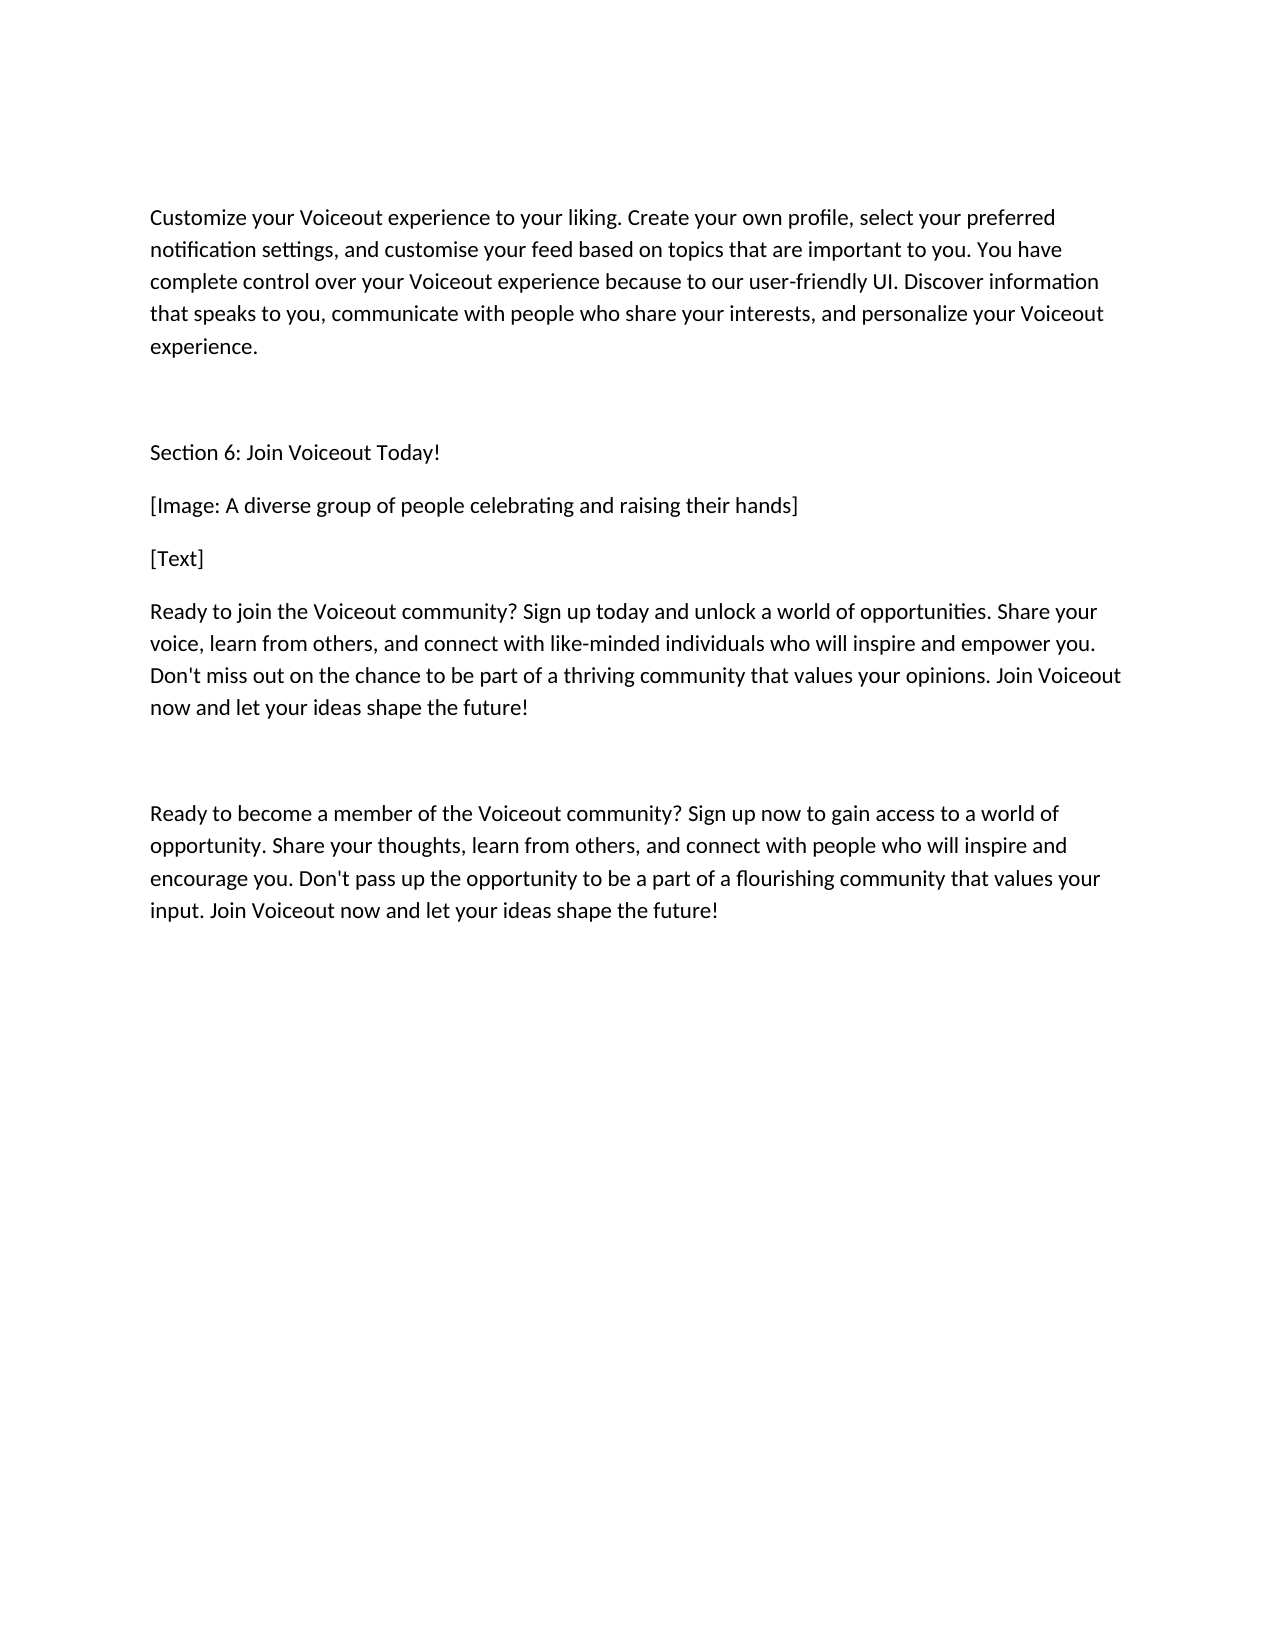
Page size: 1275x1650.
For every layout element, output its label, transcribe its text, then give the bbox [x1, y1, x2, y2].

text [Text] [150, 544, 1125, 572]
text Ready to become a member of the Voiceout community? Sign up now to gain access to a world of opportunity. Share your thoughts, learn from others, and connect with people who will inspire and encourage you. Don't pass up the opportunity to be a part of a flourishing community that values your input. Join Voiceout now and let your ideas shape the future! [150, 799, 1125, 924]
text [Image: A diverse group of people celebrating and raising their hands] [150, 491, 1125, 519]
text Section 6: Join Voiceout Today! [150, 438, 1125, 466]
text Ready to join the Voiceout community? Sign up today and unlock a world of opportunities. Share your voice, learn from others, and connect with like-minded individuals who will inspire and empower you. Don't miss out on the chance to be part of a thriving community that values your opinions. Join Voiceout now and let your ideas shape the future! [150, 597, 1125, 721]
text Customize your Voiceout experience to your liking. Create your own profile, select your preferred notification settings, and customise your feed based on topics that are important to you. You have complete control over your Voiceout experience because to our user-friendly UI. Discover information that speaks to you, communicate with people who share your interests, and personalize your Voiceout experience. [150, 203, 1125, 360]
